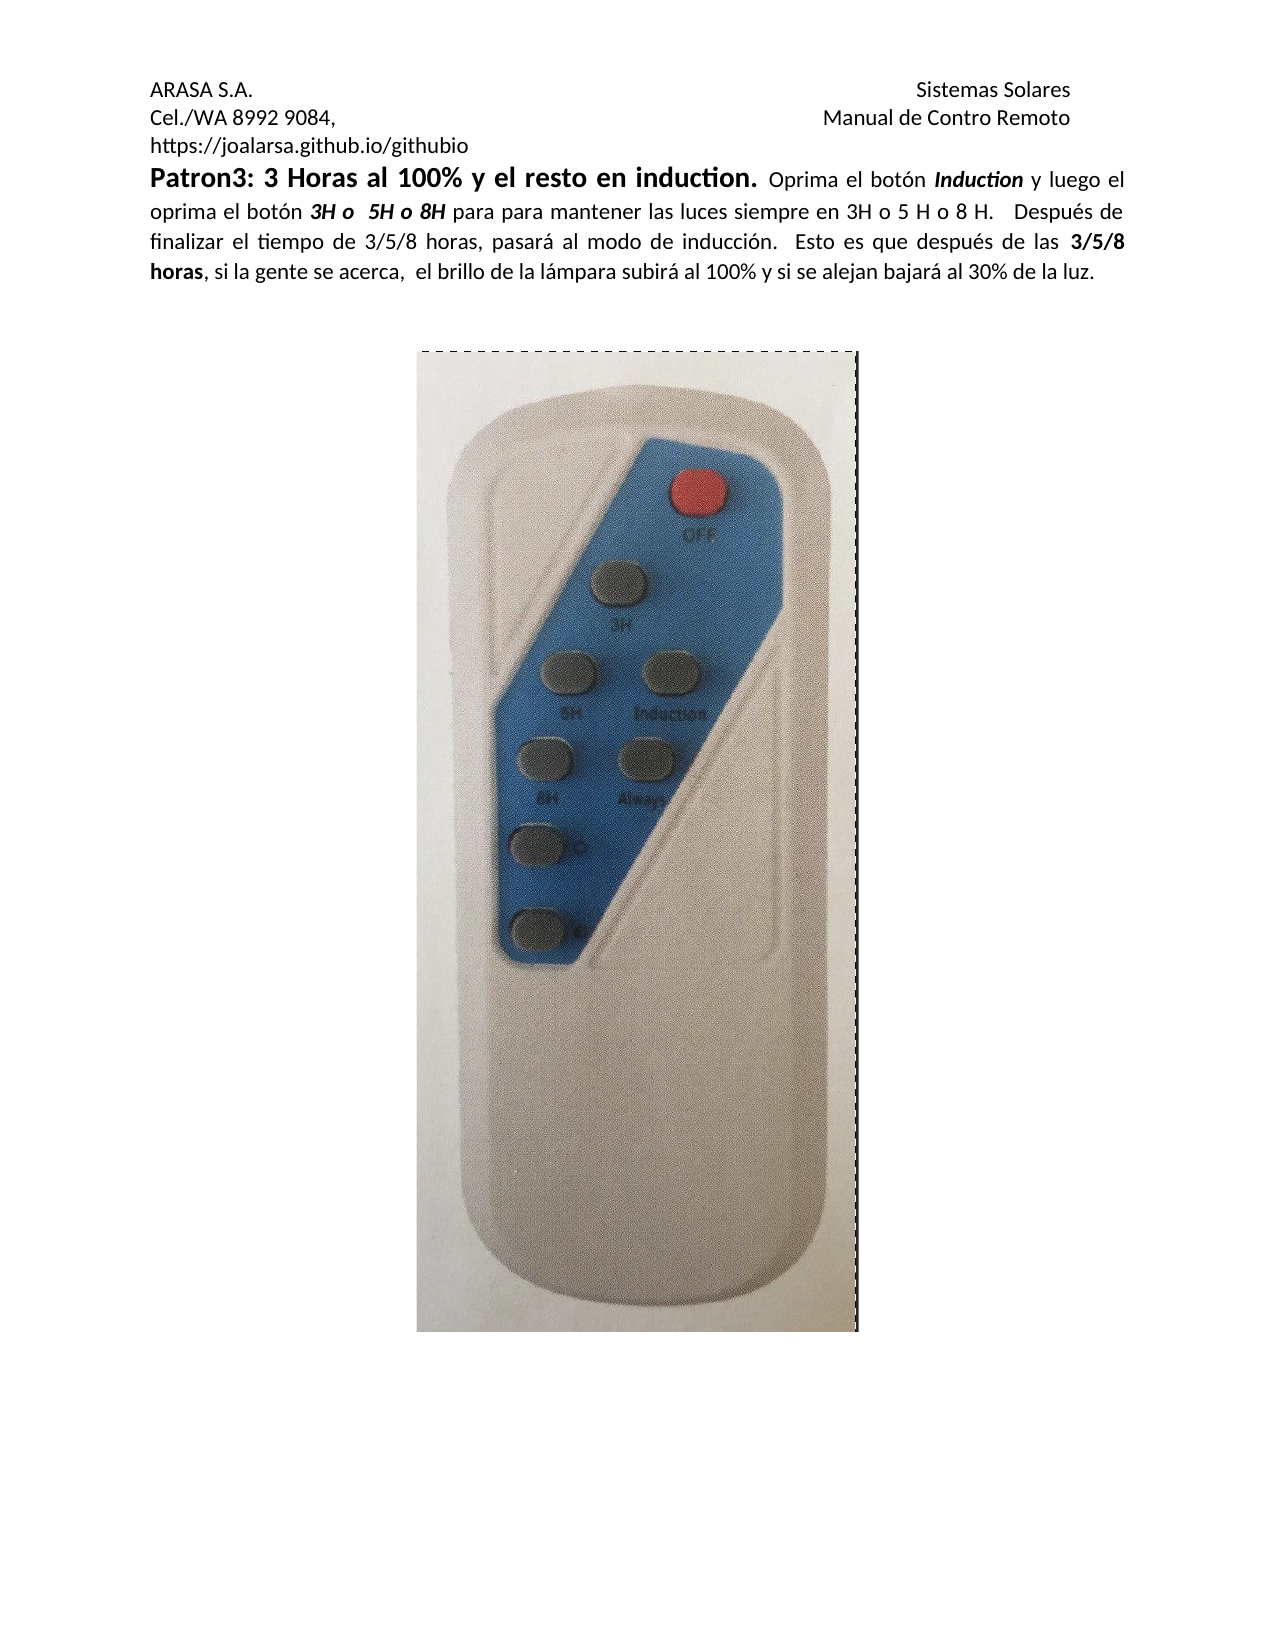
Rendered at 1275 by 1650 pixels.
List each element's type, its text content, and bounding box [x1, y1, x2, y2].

text Patron3: 3 Horas al 100% y el resto en induction. Oprima el botón Induction y luego el oprima el botón 3H o 5H o 8H para para mantener las luces siempre en 3H o 5 H o 8 H. Después de finalizar el tiempo de 3/5/8 horas, pasará al modo de inducción. Esto es que después de las 3/5/8 horas, si la gente se acerca, el brillo de la lámpara subirá al 100% y si se alejan bajará al 30% de la luz. [150, 159, 1125, 285]
picture [416, 351, 859, 1332]
